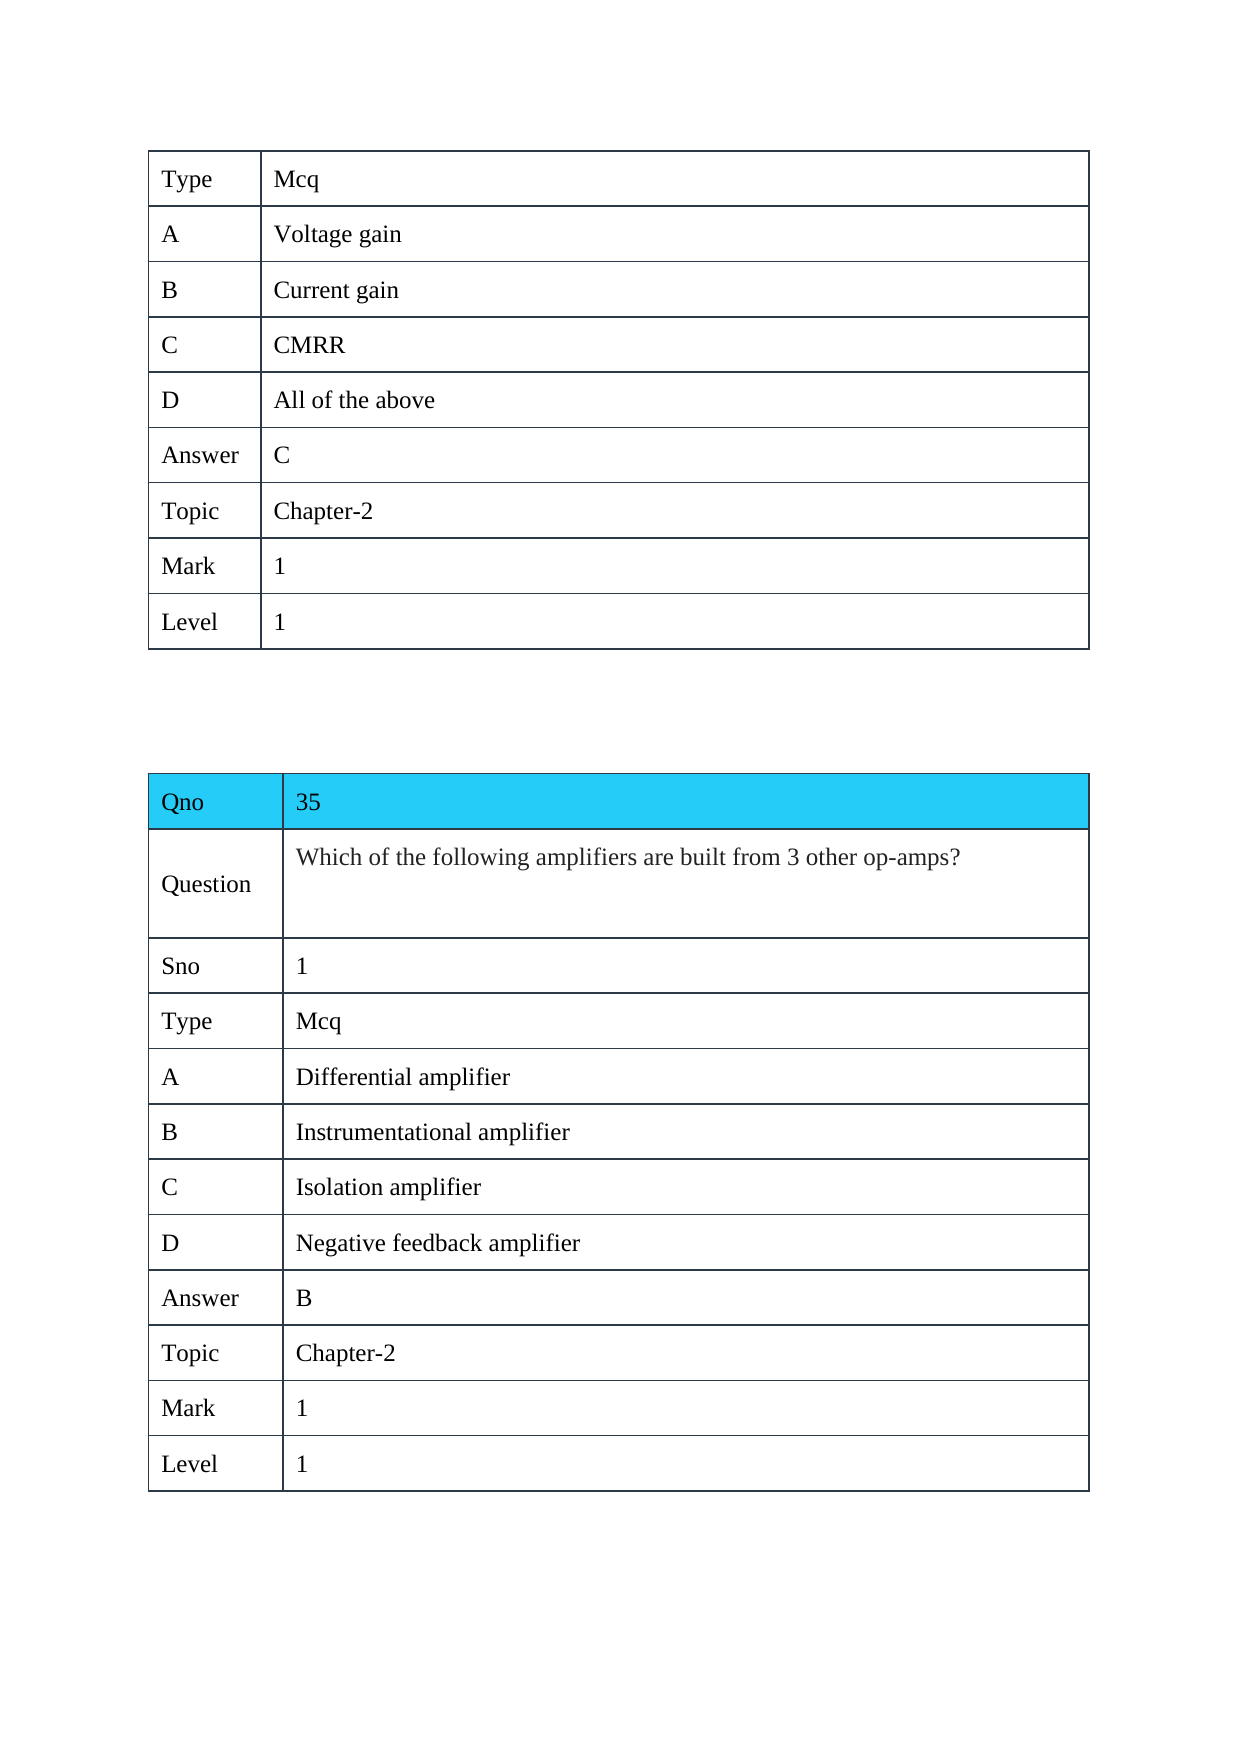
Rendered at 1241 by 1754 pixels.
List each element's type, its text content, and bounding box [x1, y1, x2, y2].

table_cell Topic [149, 483, 260, 537]
table_cell Mark [149, 539, 260, 592]
table_cell B [284, 1271, 1088, 1324]
table_cell C [149, 1160, 282, 1213]
table_cell Level [149, 594, 260, 648]
table_header Qno [149, 774, 282, 828]
table_cell 1 [262, 594, 1088, 648]
table_cell 1 [284, 939, 1088, 992]
table_cell All of the above [262, 373, 1088, 427]
table_cell Chapter-2 [284, 1326, 1088, 1379]
table_cell Instrumentational amplifier [284, 1105, 1088, 1158]
table_cell CMRR [262, 318, 1088, 371]
table_cell Differential amplifier [284, 1049, 1088, 1103]
table_cell C [149, 318, 260, 371]
table_cell Type [149, 152, 260, 205]
table_cell Topic [149, 1326, 282, 1379]
table_cell B [149, 1105, 282, 1158]
table_cell Mark [149, 1381, 282, 1435]
table_cell Voltage gain [262, 207, 1088, 261]
table_cell D [149, 1215, 282, 1269]
table_cell 1 [262, 539, 1088, 592]
table_cell B [149, 262, 260, 316]
table_cell 1 [284, 1436, 1088, 1490]
table_cell 1 [284, 1381, 1088, 1435]
table_header 35 [284, 774, 1088, 828]
table_cell Level [149, 1436, 282, 1490]
table_cell A [149, 1049, 282, 1103]
table_cell Current gain [262, 262, 1088, 316]
table_cell Question [149, 830, 282, 937]
table_cell Type [149, 994, 282, 1048]
table_cell Chapter-2 [262, 483, 1088, 537]
table_cell Mcq [262, 152, 1088, 205]
table_cell Sno [149, 939, 282, 992]
table_cell Mcq [284, 994, 1088, 1048]
table_cell D [149, 373, 260, 427]
table_cell Answer [149, 1271, 282, 1324]
table_cell Isolation amplifier [284, 1160, 1088, 1213]
table_cell Answer [149, 428, 260, 482]
table_cell C [262, 428, 1088, 482]
table_cell A [149, 207, 260, 261]
table_cell Which of the following amplifiers are built from 3 other op-amps? [284, 830, 1088, 937]
table_cell Negative feedback amplifier [284, 1215, 1088, 1269]
